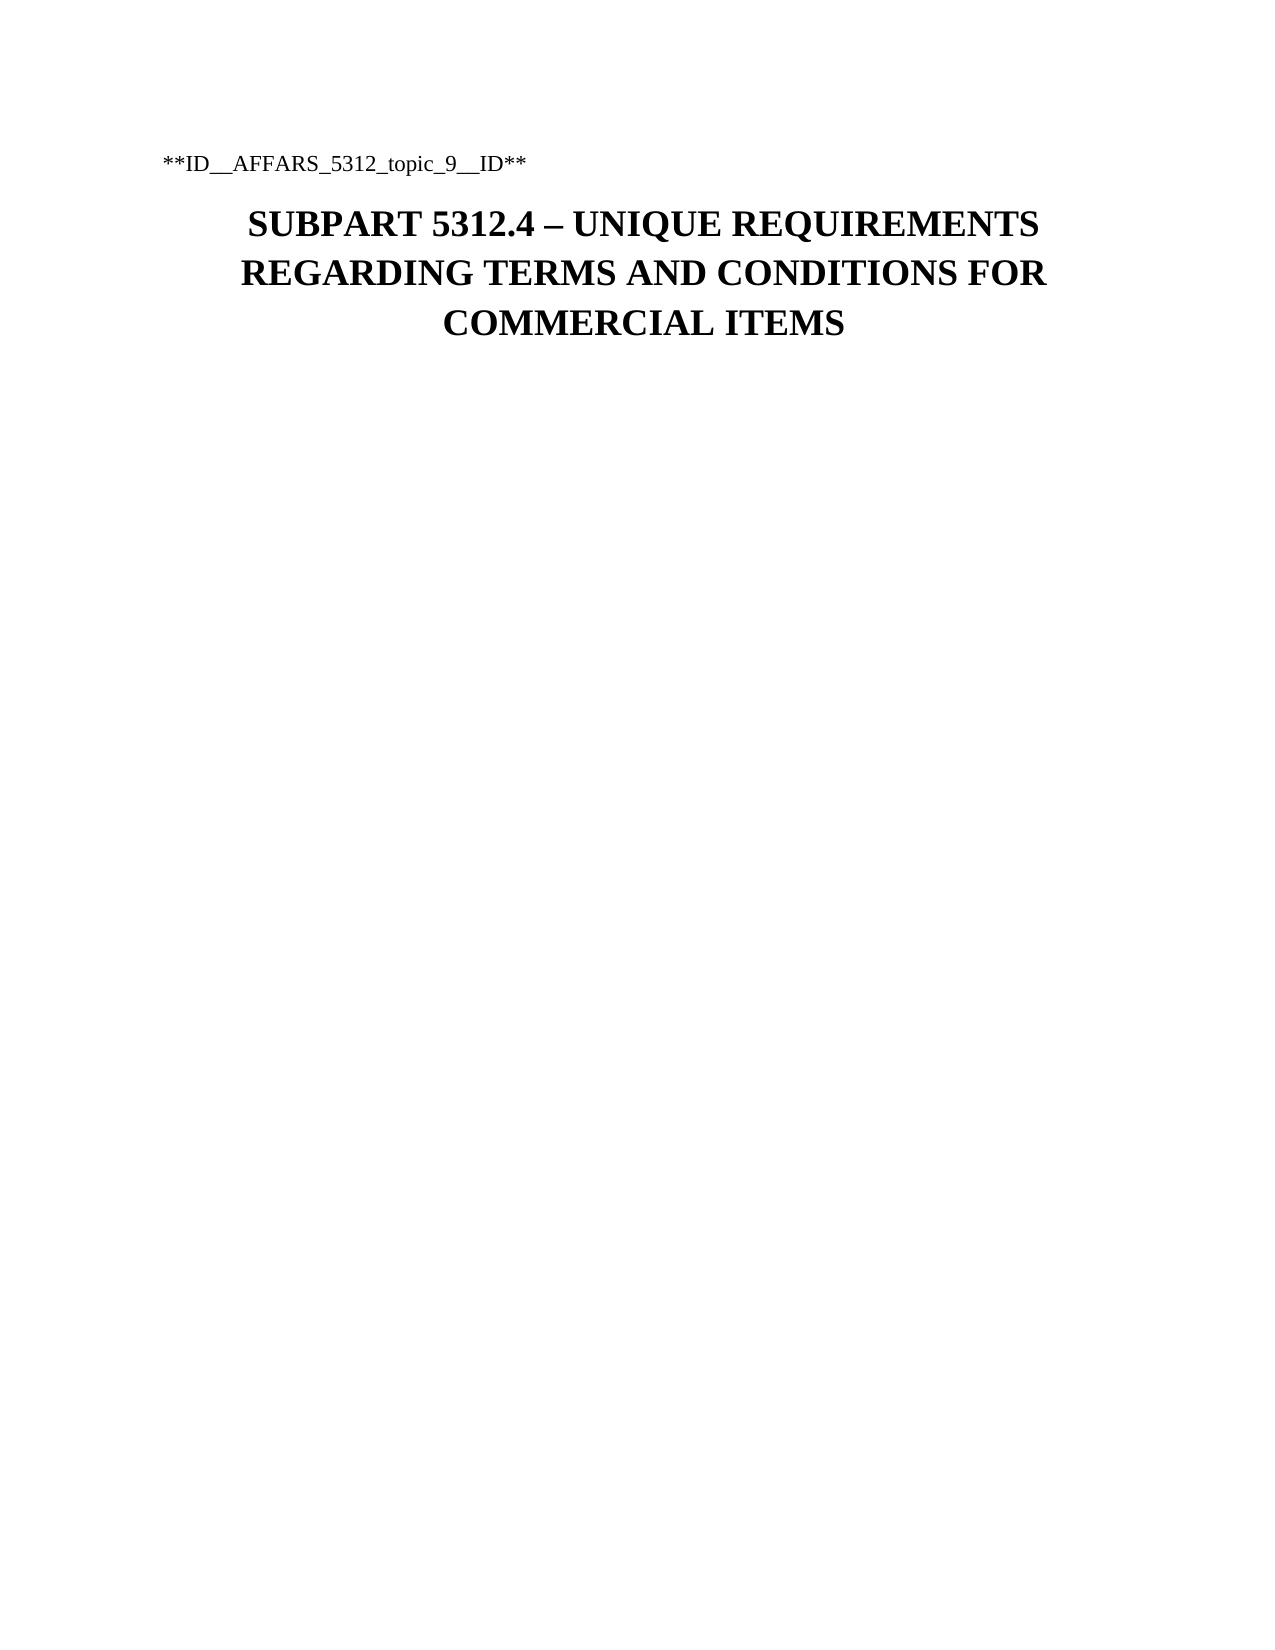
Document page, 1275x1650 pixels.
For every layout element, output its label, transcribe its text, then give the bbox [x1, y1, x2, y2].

text **ID__AFFARS_5312_topic_9__ID** [162, 150, 1125, 176]
subtitle SUBPART 5312.4 – UNIQUE REQUIREMENTS REGARDING TERMS AND CONDITIONS FOR COMMERCIAL ITEMS [162, 201, 1125, 343]
